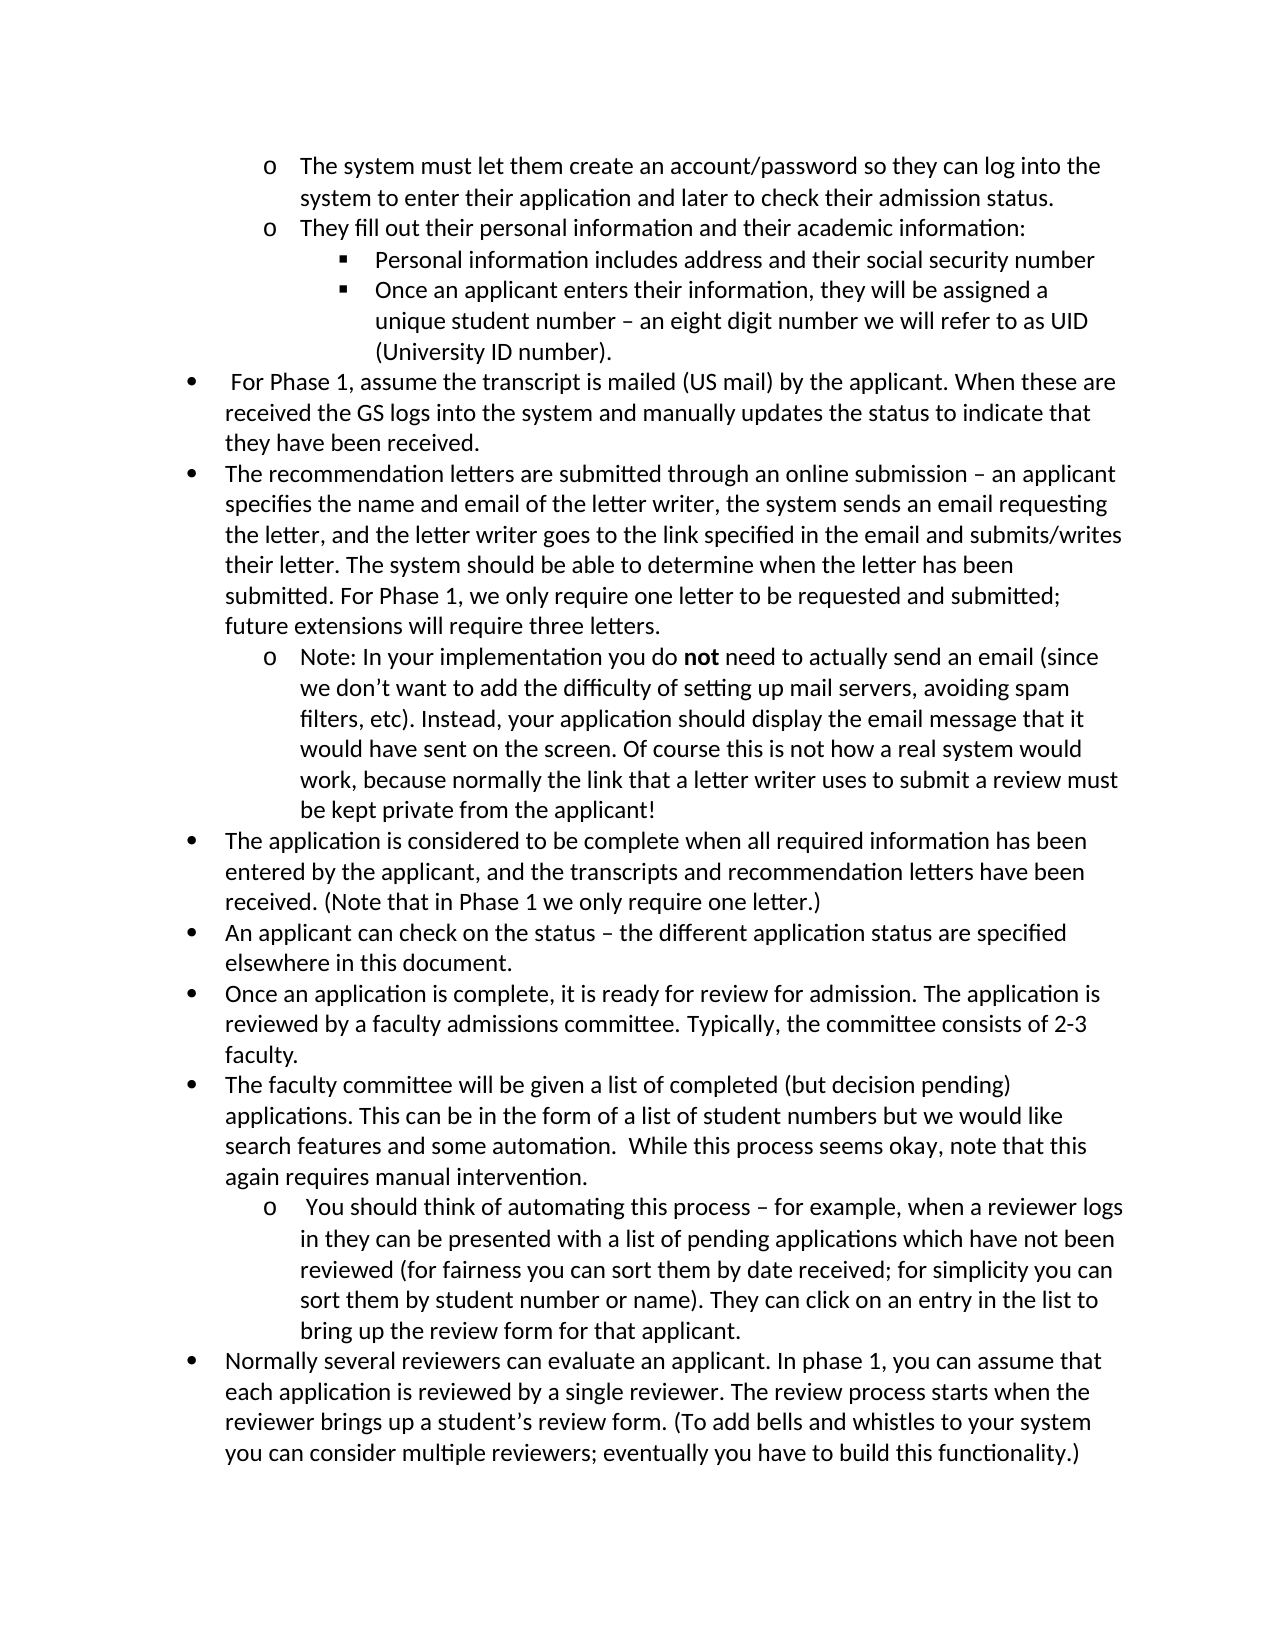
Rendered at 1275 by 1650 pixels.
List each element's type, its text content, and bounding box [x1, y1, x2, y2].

list Normally several reviewers can evaluate an applicant. In phase 1, you can assume that each application is reviewed by a single reviewer. The review process starts when the reviewer brings up a student’s review form. (To add bells and whistles to your system you can consider multiple reviewers; eventually you have to build this functionality.) [187, 1345, 1125, 1467]
list The application is considered to be complete when all required information has been entered by the applicant, and the transcripts and recommendation letters have been received. (Note that in Phase 1 we only require one letter.) [187, 825, 1125, 917]
list The system must let them create an account/password so they can log into the system to enter their application and later to check their admission status. [262, 150, 1125, 212]
list For Phase 1, assume the transcript is mailed (US mail) by the applicant. When these are received the GS logs into the system and manually updates the status to indicate that they have been received. [187, 366, 1125, 458]
list Note: In your implementation you do not need to actually send an email (since we don’t want to add the difficulty of setting up mail servers, avoiding spam filters, etc). Instead, your application should display the email message that it would have sent on the screen. Of course this is not how a real system would work, because normally the link that a letter writer uses to submit a review must be kept private from the applicant! [262, 641, 1125, 825]
list Once an applicant enters their information, they will be assigned a unique student number – an eight digit number we will refer to as UID (University ID number). [337, 274, 1125, 366]
list The faculty committee will be given a list of completed (but decision pending) applications. This can be in the form of a list of student numbers but we would like search features and some automation. While this process seems okay, note that this again requires manual intervention. [187, 1069, 1125, 1191]
list They fill out their personal information and their academic information: [262, 212, 1125, 244]
list Personal information includes address and their social security number [337, 244, 1125, 274]
list An applicant can check on the status – the different application status are specified elsewhere in this document. [187, 917, 1125, 978]
list Once an application is complete, it is ready for review for admission. The application is reviewed by a faculty admissions committee. Typically, the committee consists of 2-3 faculty. [187, 978, 1125, 1069]
list You should think of automating this process – for example, when a reviewer logs in they can be presented with a list of pending applications which have not been reviewed (for fairness you can sort them by date received; for simplicity you can sort them by student number or name). They can click on an entry in the list to bring up the review form for that applicant. [262, 1191, 1125, 1345]
list The recommendation letters are submitted through an online submission – an applicant specifies the name and email of the letter writer, the system sends an email requesting the letter, and the letter writer goes to the link specified in the email and submits/writes their letter. The system should be able to determine when the letter has been submitted. For Phase 1, we only require one letter to be requested and submitted; future extensions will require three letters. [187, 458, 1125, 641]
